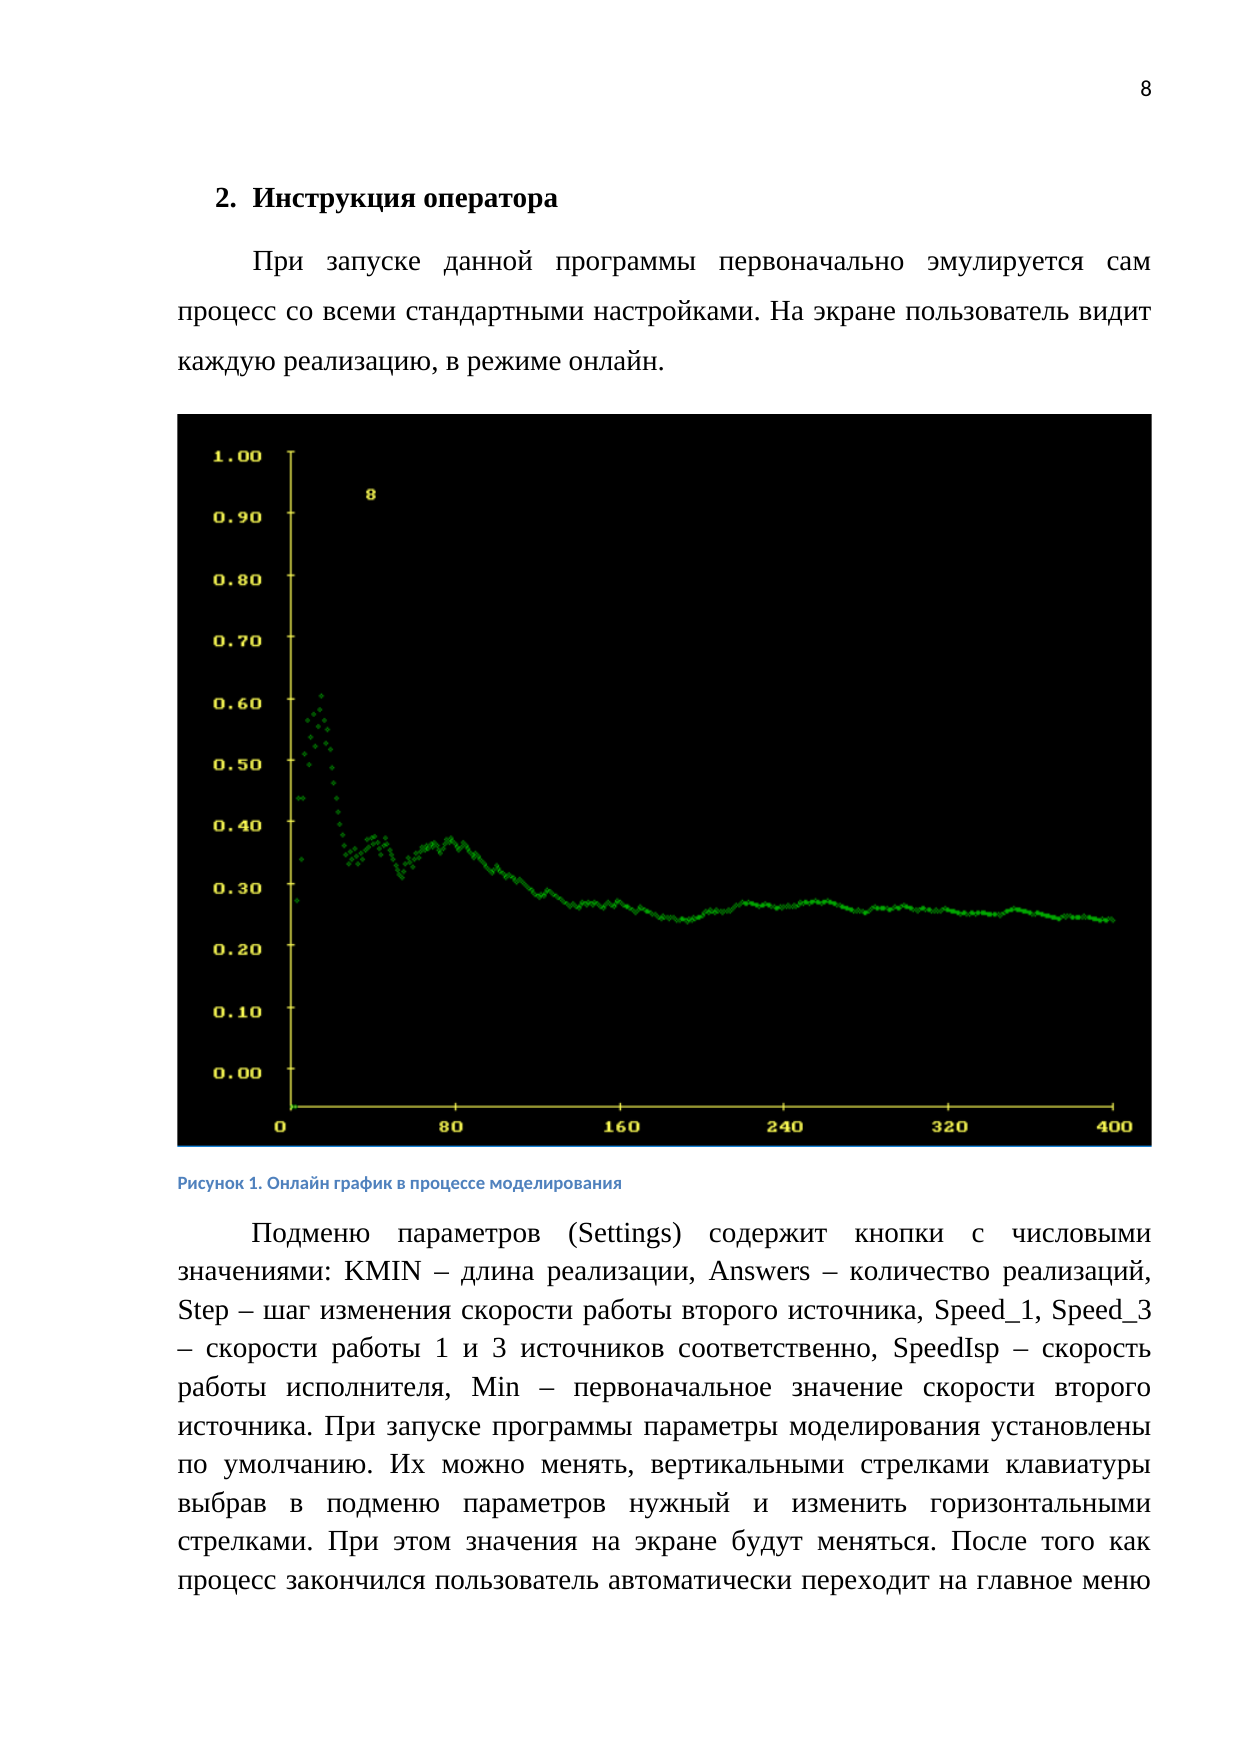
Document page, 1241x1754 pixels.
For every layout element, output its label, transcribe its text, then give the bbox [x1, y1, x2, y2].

text При запуске данной программы первоначально эмулируется сам процесс со всеми стандартными настройками. На экране пользователь видит каждую реализацию, в режиме онлайн. [177, 243, 1152, 377]
subtitle Инструкция оператора [215, 180, 1152, 213]
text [177, 1215, 1152, 1595]
picture [177, 414, 1152, 1147]
